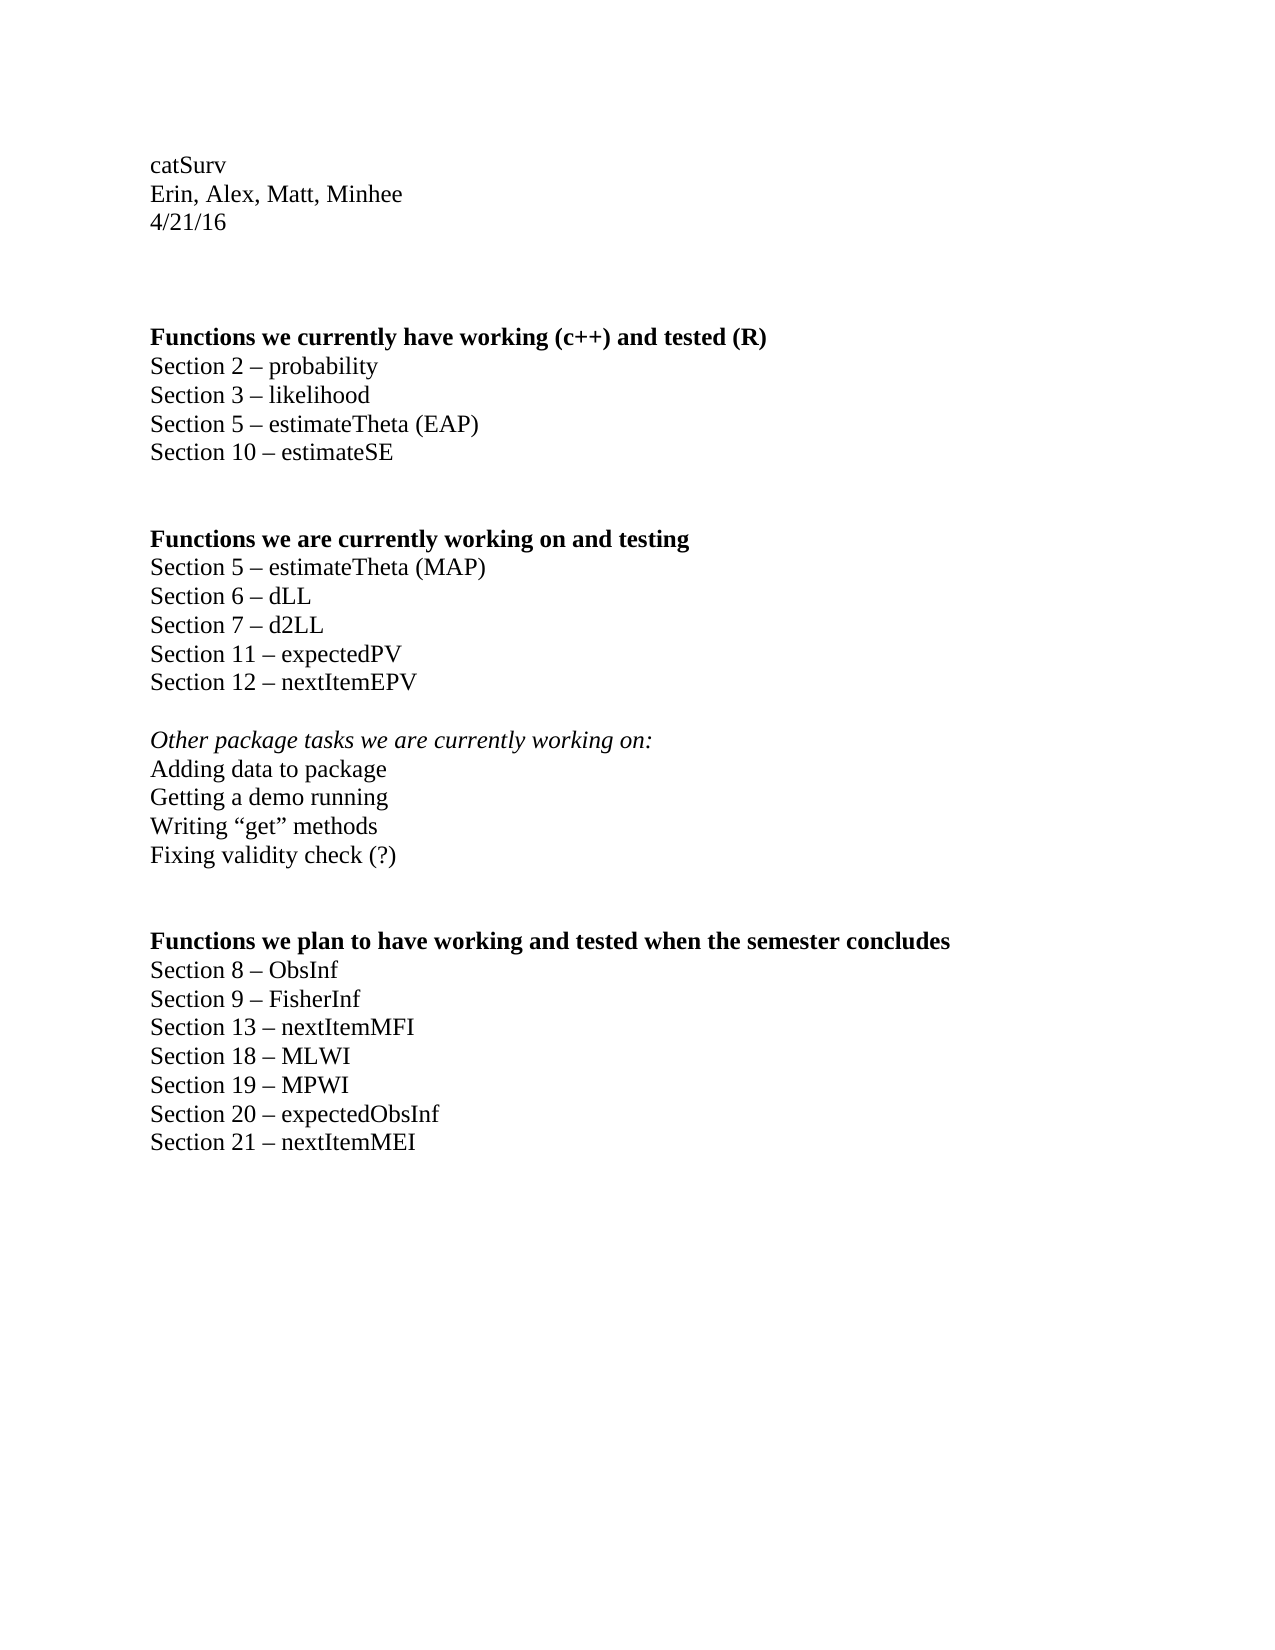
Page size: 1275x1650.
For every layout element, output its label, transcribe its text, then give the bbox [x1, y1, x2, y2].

text Section 5 – estimateTheta (MAP) [150, 552, 1125, 581]
text Section 9 – FisherInf [150, 984, 1125, 1012]
text Adding data to package [150, 754, 1125, 782]
text Section 5 – estimateTheta (EAP) [150, 409, 1125, 437]
text Functions we are currently working on and testing [150, 524, 1125, 552]
text Section 6 – dLL [150, 581, 1125, 610]
text Section 13 – nextItemMFI [150, 1012, 1125, 1041]
text Section 11 – expectedPV [150, 639, 1125, 667]
text catSurv [150, 150, 1125, 179]
text Writing “get” methods [150, 811, 1125, 840]
text Section 19 – MPWI [150, 1070, 1125, 1099]
text Section 10 – estimateSE [150, 437, 1125, 466]
text Other package tasks we are currently working on: [150, 725, 1125, 754]
text Functions we currently have working (c++) and tested (R) [150, 322, 1125, 351]
text Section 20 – expectedObsInf [150, 1099, 1125, 1127]
text Functions we plan to have working and tested when the semester concludes [150, 926, 1125, 955]
text Erin, Alex, Matt, Minhee [150, 179, 1125, 207]
text Section 8 – ObsInf [150, 955, 1125, 984]
text Section 2 – probability [150, 351, 1125, 380]
text Section 21 – nextItemMEI [150, 1127, 1125, 1156]
text Section 7 – d2LL [150, 610, 1125, 639]
text 4/21/16 [150, 207, 1125, 236]
text Fixing validity check (?) [150, 840, 1125, 869]
text Section 12 – nextItemEPV [150, 667, 1125, 696]
text Getting a demo running [150, 782, 1125, 811]
text Section 18 – MLWI [150, 1041, 1125, 1070]
text Section 3 – likelihood [150, 380, 1125, 409]
